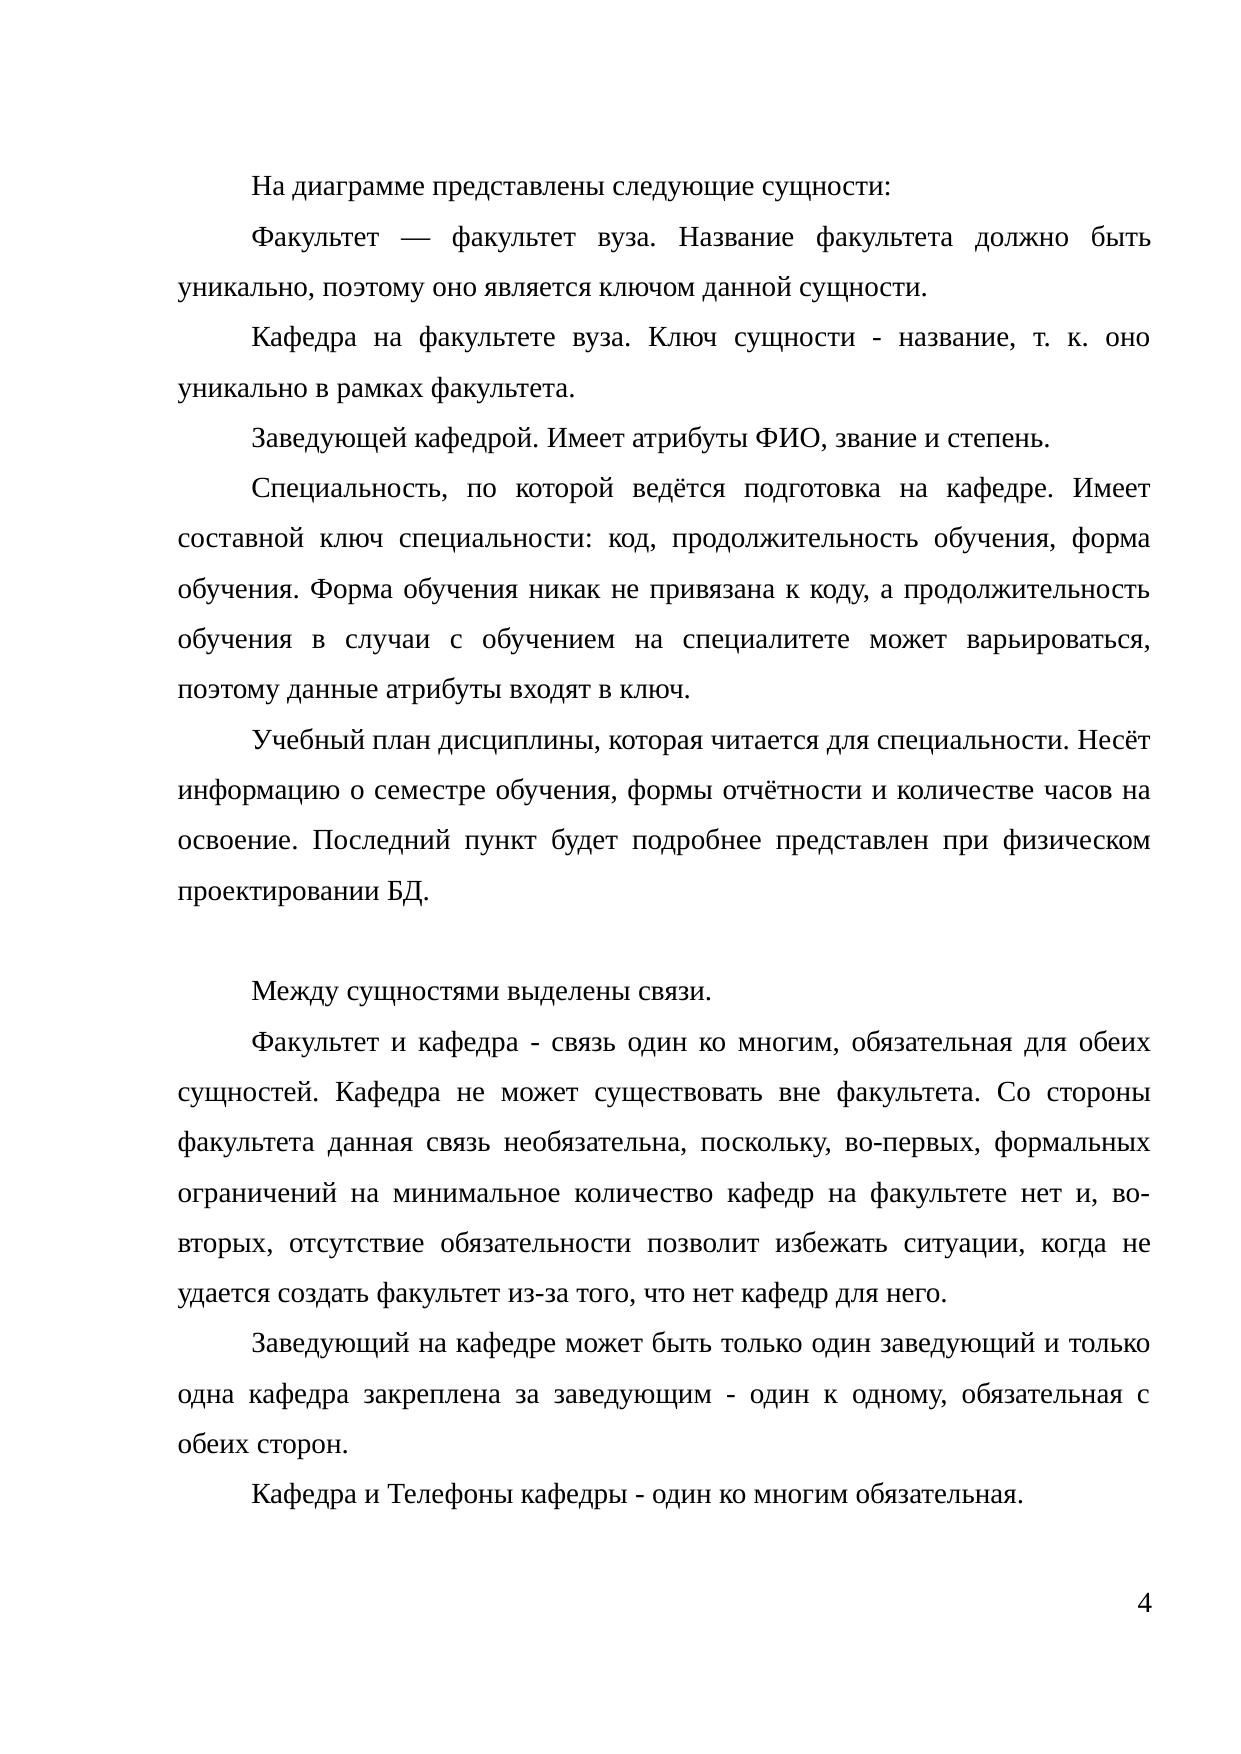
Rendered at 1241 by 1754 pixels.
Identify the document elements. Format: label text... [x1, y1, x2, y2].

subtitle На диаграмме представлены следующие сущности: [177, 168, 1152, 202]
text Факультет — факультет вуза. Название факультета должно быть уникально, поэтому оно является ключом данной сущности. [177, 219, 1152, 303]
text Заведующей кафедрой. Имеет атрибуты ФИО, звание и степень. [177, 420, 1152, 453]
text Специальность, по которой ведётся подготовка на кафедре. Имеет составной ключ специальности: код, продолжительность обучения, форма обучения. Форма обучения никак не привязана к коду, а продолжительность обучения в случаи с обучением на специалитете может варьироваться, поэтому данные атрибуты входят в ключ. [177, 470, 1152, 705]
text Учебный план дисциплины, которая читается для специальности. Несёт информацию о семестре обучения, формы отчётности и количестве часов на освоение. Последний пункт будет подробнее представлен при физическом проектировании БД. [177, 722, 1152, 906]
text Между сущностями выделены связи. [177, 973, 1152, 1007]
text Кафедра и Телефоны кафедры - один ко многим обязательная. [177, 1477, 1152, 1510]
text Кафедра на факультете вуза. Ключ сущности - название, т. к. оно уникально в рамках факультета. [177, 319, 1152, 403]
text Заведующий на кафедре может быть только один заведующий и только одна кафедра закреплена за заведующим - один к одному, обязательная с обеих сторон. [177, 1326, 1152, 1460]
text Факультет и кафедра - связь один ко многим, обязательная для обеих сущностей. Кафедра не может существовать вне факультета. Со стороны факультета данная связь необязательна, поскольку, во-первых, формальных ограничений на минимальное количество кафедр на факультете нет и, во-вторых, отсутствие обязательности позволит избежать ситуации, когда не удается создать факультет из-за того, что нет кафедр для него. [177, 1024, 1152, 1309]
